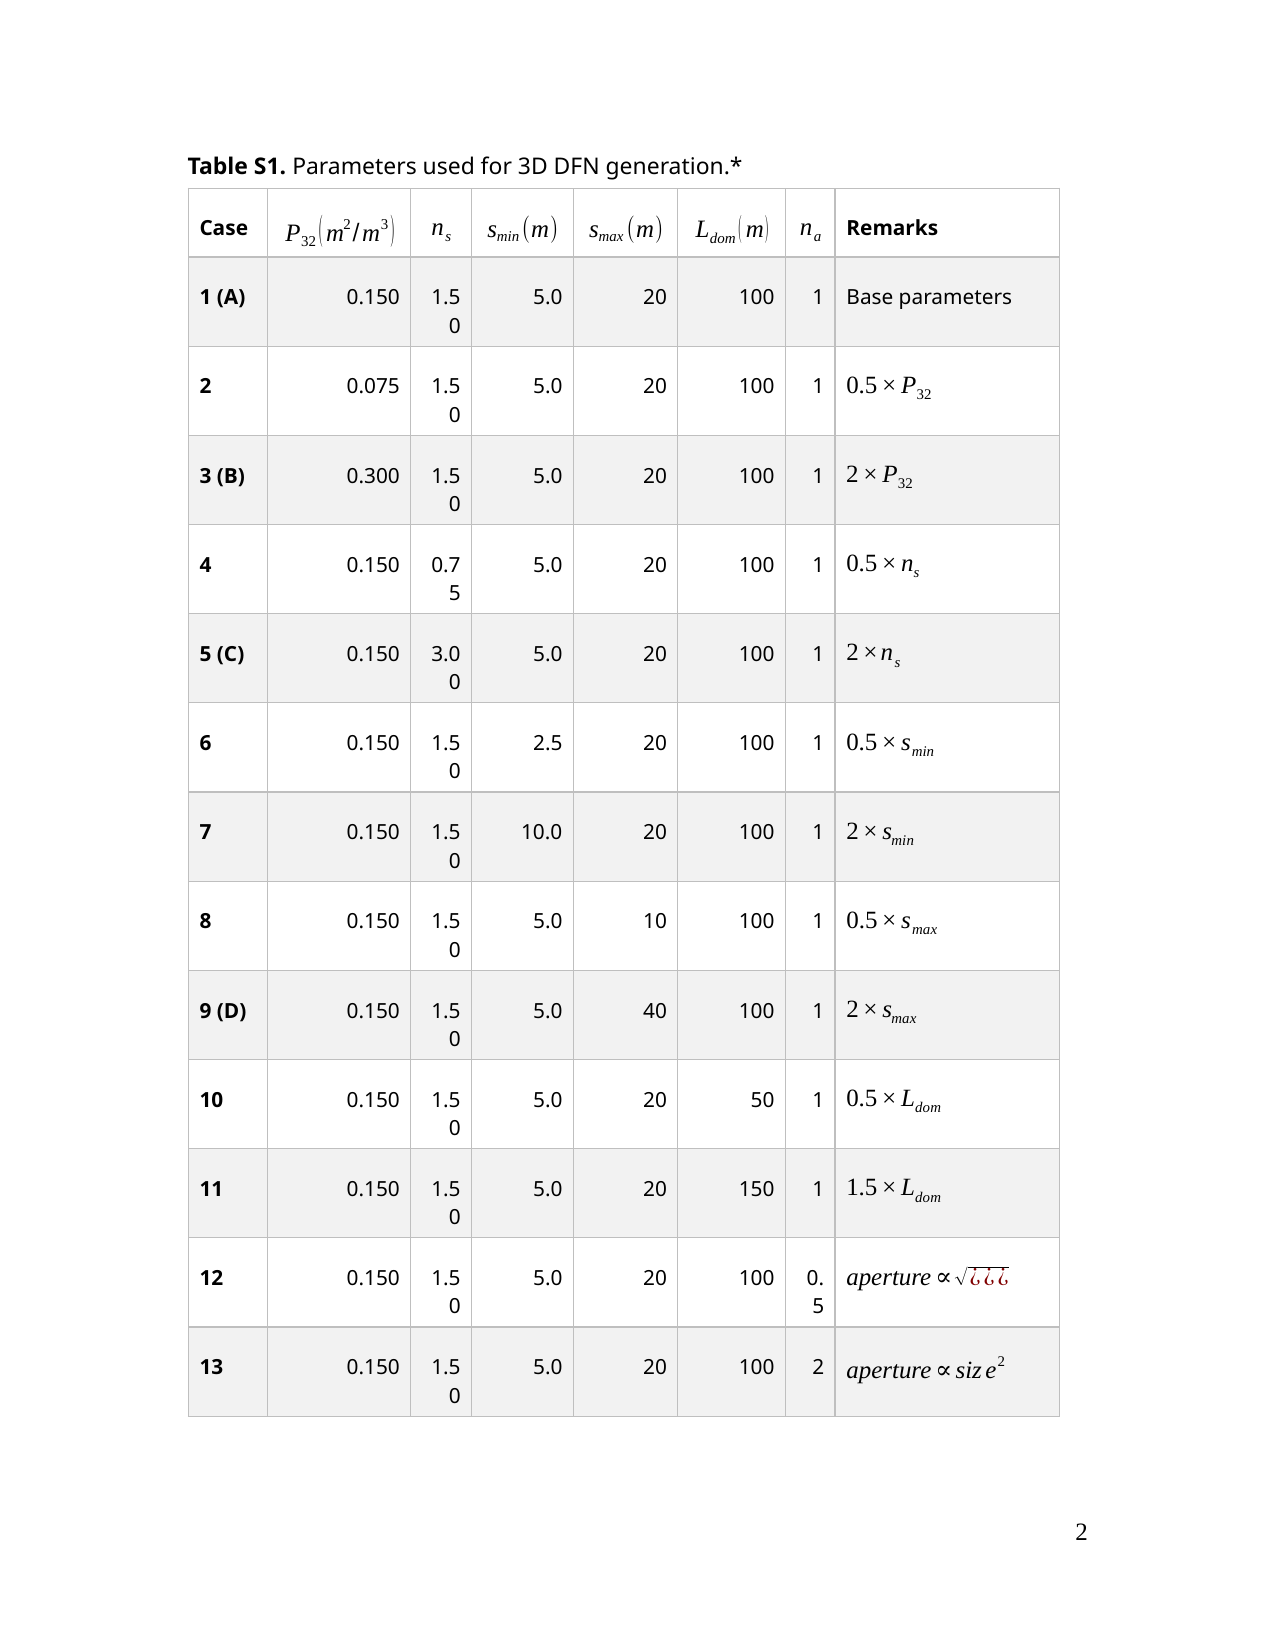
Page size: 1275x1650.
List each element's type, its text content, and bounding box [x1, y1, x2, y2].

table_cell 5.0 [472, 1060, 573, 1148]
table_cell 5.0 [472, 525, 573, 613]
table_cell 5.0 [472, 882, 573, 970]
table_cell [836, 525, 1059, 613]
table_cell 4 [189, 525, 267, 613]
table_cell 50 [678, 1060, 785, 1148]
table_cell 100 [678, 1238, 785, 1326]
table_cell 20 [574, 614, 677, 702]
table_cell 1.50 [411, 971, 471, 1059]
table_cell [836, 1149, 1059, 1237]
table_cell 1 (A) [189, 258, 267, 346]
table_cell 0.075 [268, 347, 410, 435]
table_cell 100 [678, 882, 785, 970]
table_cell 12 [189, 1238, 267, 1326]
table_header [574, 189, 677, 256]
table_cell 1 [786, 1060, 834, 1148]
table_cell 20 [574, 258, 677, 346]
table_cell [836, 793, 1059, 881]
table_cell 20 [574, 436, 677, 524]
table_cell 0.150 [268, 525, 410, 613]
table_cell 100 [678, 703, 785, 791]
table_cell 1 [786, 882, 834, 970]
table_cell 1.50 [411, 436, 471, 524]
table_cell 1 [786, 258, 834, 346]
table_cell 100 [678, 347, 785, 435]
table_cell 0.150 [268, 703, 410, 791]
table_cell 1.50 [411, 1328, 471, 1416]
table_cell 20 [574, 1149, 677, 1237]
table_cell [836, 1328, 1059, 1416]
table_cell 0.150 [268, 1328, 410, 1416]
table_header [786, 189, 834, 256]
table_cell 1.50 [411, 347, 471, 435]
table_header Remarks [836, 189, 1059, 256]
table_cell 1 [786, 347, 834, 435]
table_cell 1.50 [411, 258, 471, 346]
table_cell 100 [678, 436, 785, 524]
table_cell 5 (C) [189, 614, 267, 702]
table_cell 10 [574, 882, 677, 970]
table_cell 11 [189, 1149, 267, 1237]
table_cell 100 [678, 525, 785, 613]
table_cell 2.5 [472, 703, 573, 791]
table_cell 1 [786, 436, 834, 524]
table_cell 0.150 [268, 1060, 410, 1148]
table_header [268, 189, 410, 256]
table_cell 2 [786, 1328, 834, 1416]
table_cell 5.0 [472, 1149, 573, 1237]
table_cell 100 [678, 258, 785, 346]
table_header [411, 189, 471, 256]
table_cell [836, 347, 1059, 435]
table_cell 1.50 [411, 703, 471, 791]
table_cell 0.150 [268, 258, 410, 346]
table_cell 13 [189, 1328, 267, 1416]
table_cell 5.0 [472, 347, 573, 435]
table_cell 0.150 [268, 882, 410, 970]
table_cell 20 [574, 703, 677, 791]
table_cell 100 [678, 614, 785, 702]
table_cell 0.150 [268, 971, 410, 1059]
table_cell [836, 971, 1059, 1059]
table_cell 6 [189, 703, 267, 791]
table_cell [836, 436, 1059, 524]
table_cell 100 [678, 1328, 785, 1416]
subtitle Table S1. Parameters used for 3D DFN generation.* [187, 150, 1087, 181]
table_cell 1.50 [411, 882, 471, 970]
table_cell 100 [678, 793, 785, 881]
table_cell 1.50 [411, 1149, 471, 1237]
table_cell 150 [678, 1149, 785, 1237]
table_cell 5.0 [472, 1328, 573, 1416]
table_header Case [189, 189, 267, 256]
table_cell 9 (D) [189, 971, 267, 1059]
table_cell 2 [189, 347, 267, 435]
table_cell 8 [189, 882, 267, 970]
table_cell 0.75 [411, 525, 471, 613]
table_cell 7 [189, 793, 267, 881]
table_cell 0.150 [268, 1238, 410, 1326]
table_cell Base parameters [836, 258, 1059, 346]
table_cell 5.0 [472, 1238, 573, 1326]
table_cell 20 [574, 525, 677, 613]
table_cell 5.0 [472, 258, 573, 346]
table_cell 3.00 [411, 614, 471, 702]
table_cell 100 [678, 971, 785, 1059]
table_cell 0.5 [786, 1238, 834, 1326]
table_header [678, 189, 785, 256]
table_cell 1 [786, 1149, 834, 1237]
table_cell 20 [574, 347, 677, 435]
table_cell 5.0 [472, 436, 573, 524]
table_cell 20 [574, 1060, 677, 1148]
table_cell 1.50 [411, 1238, 471, 1326]
table_header [472, 189, 573, 256]
table_cell 20 [574, 1238, 677, 1326]
table_cell 1.50 [411, 793, 471, 881]
table_cell [836, 703, 1059, 791]
table_cell [836, 614, 1059, 702]
table_cell 20 [574, 1328, 677, 1416]
table_cell 1 [786, 703, 834, 791]
table_cell 5.0 [472, 971, 573, 1059]
table_cell 40 [574, 971, 677, 1059]
table_cell [836, 1060, 1059, 1148]
table_cell 1 [786, 614, 834, 702]
table_cell 0.150 [268, 793, 410, 881]
table_cell 1 [786, 971, 834, 1059]
table_cell 3 (B) [189, 436, 267, 524]
table_cell 0.300 [268, 436, 410, 524]
table_cell 10.0 [472, 793, 573, 881]
table_cell 1.50 [411, 1060, 471, 1148]
table_cell [836, 882, 1059, 970]
table_cell 1 [786, 793, 834, 881]
table_cell 20 [574, 793, 677, 881]
table_cell 10 [189, 1060, 267, 1148]
table_cell 1 [786, 525, 834, 613]
table_cell [836, 1238, 1059, 1326]
table_cell 0.150 [268, 1149, 410, 1237]
table_cell 5.0 [472, 614, 573, 702]
table_cell 0.150 [268, 614, 410, 702]
